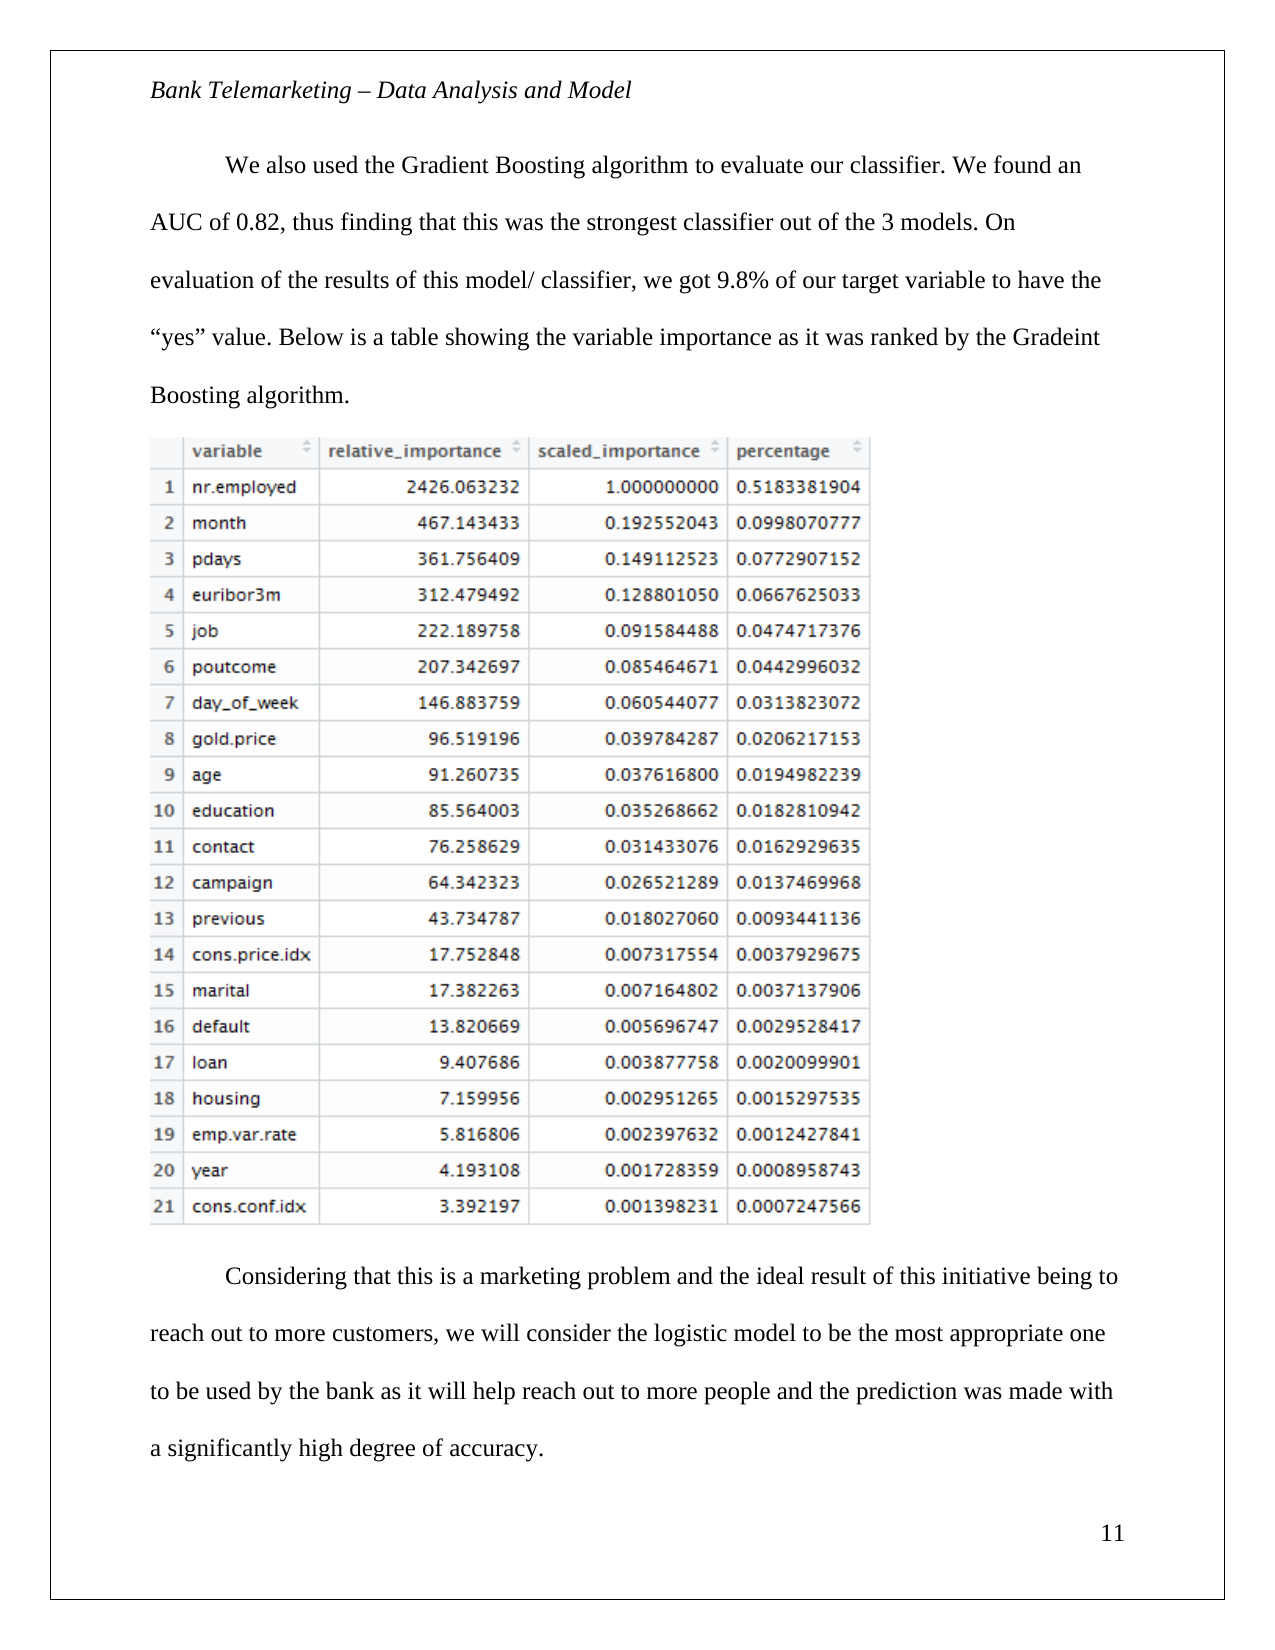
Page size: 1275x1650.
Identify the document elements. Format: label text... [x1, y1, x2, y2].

picture [150, 437, 874, 1233]
text Considering that this is a marketing problem and the ideal result of this initiative being to reach out to more customers, we will consider the logistic model to be the most appropriate one to be used by the bank as it will help reach out to more people and the prediction was made with a significantly high degree of accuracy. [150, 1261, 1125, 1462]
text We also used the Gradient Boosting algorithm to evaluate our classifier. We found an AUC of 0.82, thus finding that this was the strongest classifier out of the 3 models. On evaluation of the results of this model/ classifier, we got 9.8% of our target variable to have the “yes” value. Below is a table showing the variable importance as it was ranked by the Gradeint Boosting algorithm. [150, 150, 1125, 409]
